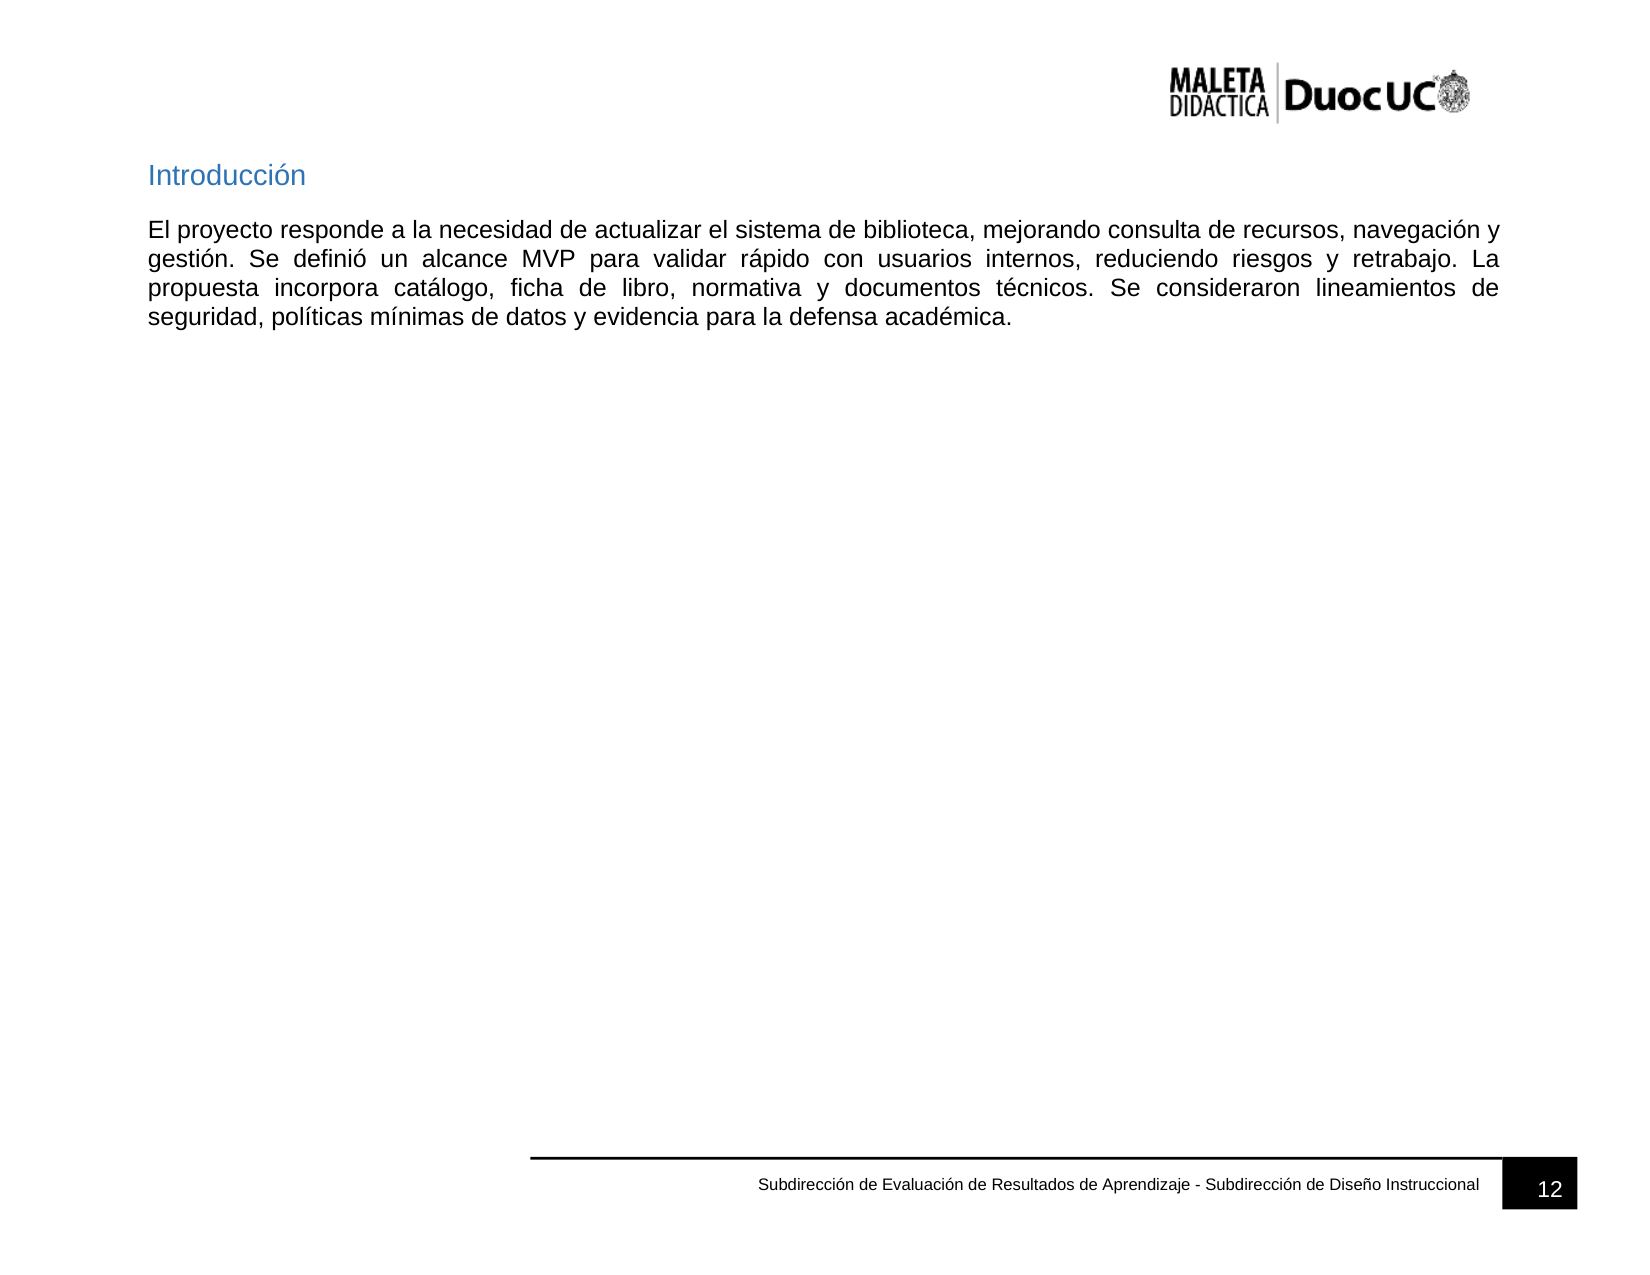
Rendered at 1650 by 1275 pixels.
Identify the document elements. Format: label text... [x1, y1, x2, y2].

text El proyecto responde a la necesidad de actualizar el sistema de biblioteca, mejorando consulta de recursos, navegación y gestión. Se definió un alcance MVP para validar rápido con usuarios internos, reduciendo riesgos y retrabajo. La propuesta incorpora catálogo, ficha de libro, normativa y documentos técnicos. Se consideraron lineamientos de seguridad, políticas mínimas de datos y evidencia para la defensa académica. [148, 216, 1502, 331]
picture [1162, 54, 1478, 130]
subtitle Introducción [148, 158, 1502, 191]
